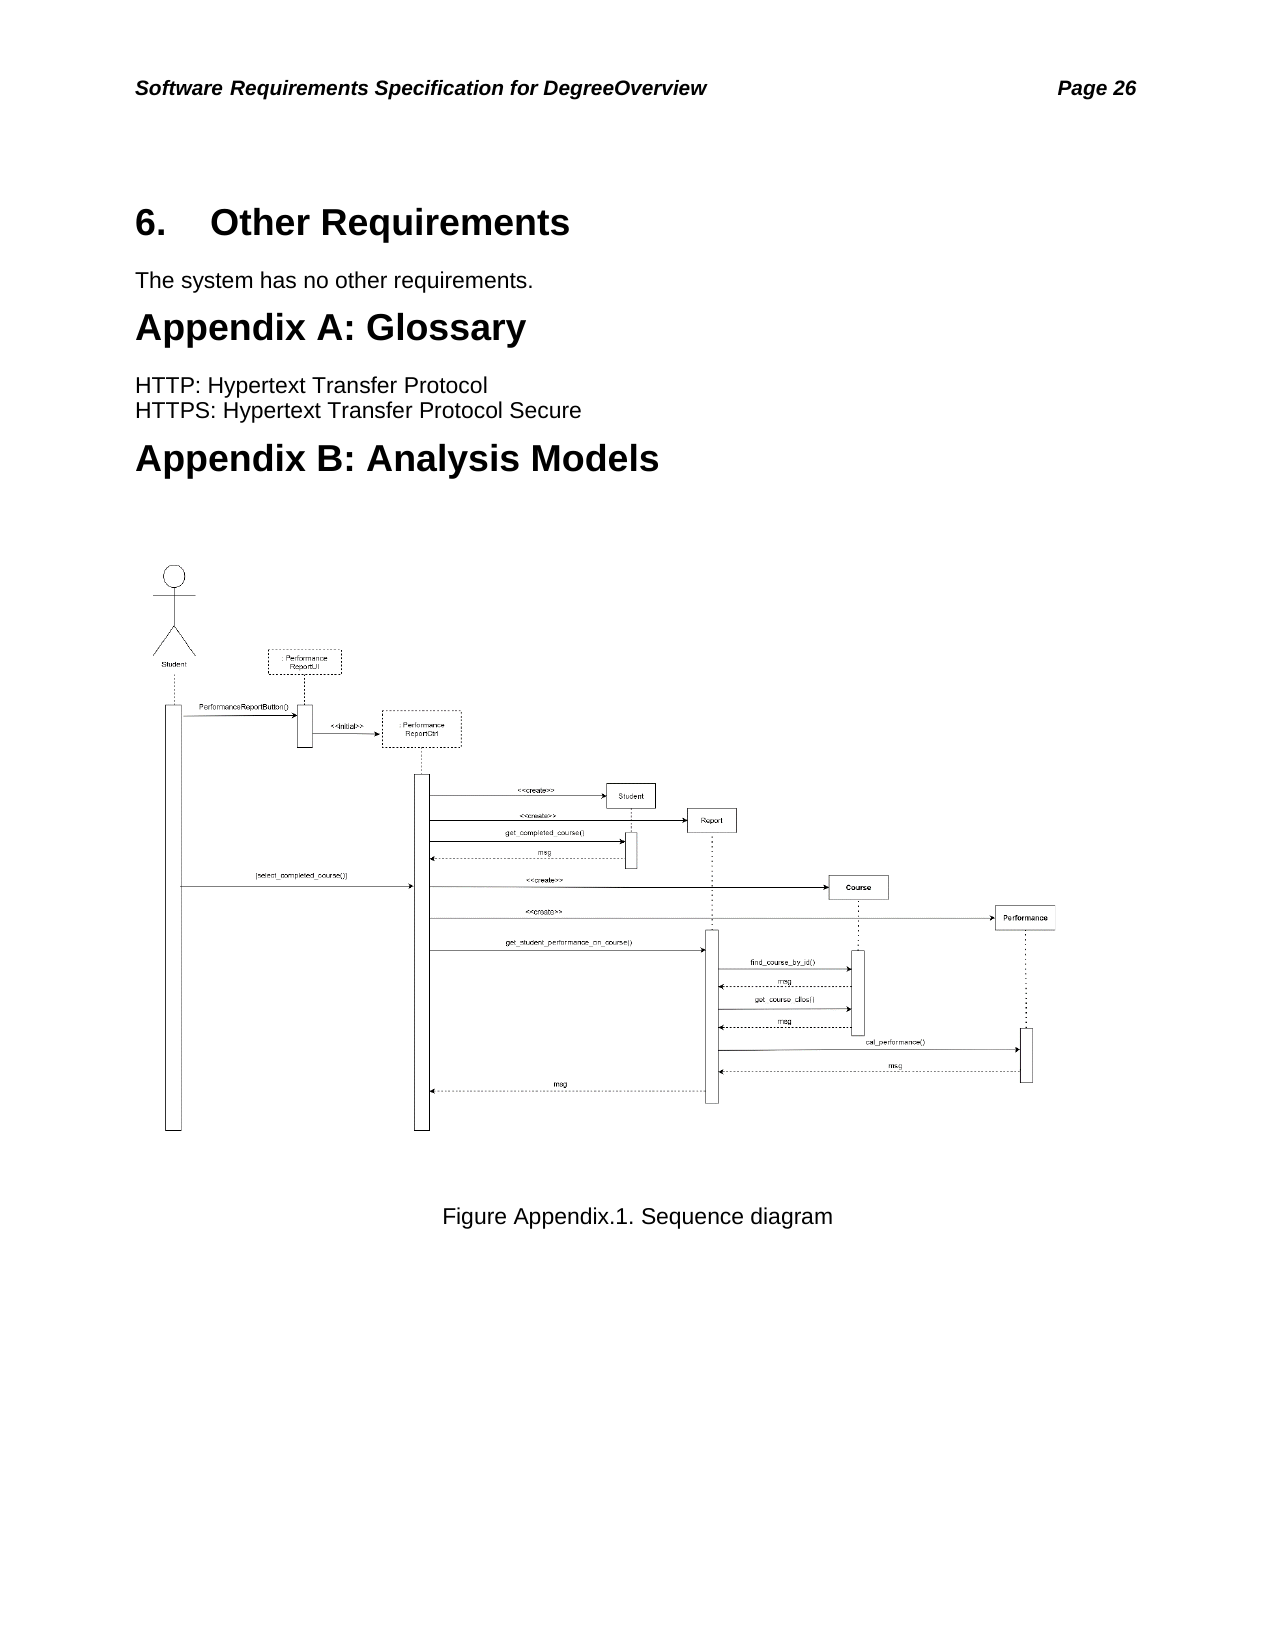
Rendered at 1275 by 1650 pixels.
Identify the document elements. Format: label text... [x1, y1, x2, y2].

text HTTPS: Hypertext Transfer Protocol Secure [135, 399, 1140, 424]
text Appendix B: Analysis Models [135, 436, 1140, 479]
text Figure Appendix.1. Sequence diagram [135, 1204, 1140, 1229]
picture [134, 547, 1056, 1136]
text HTTP: Hypertext Transfer Protocol [135, 374, 1140, 399]
text Appendix A: Glossary [135, 306, 1140, 349]
text The system has no other requirements. [135, 268, 1140, 293]
subtitle Other Requirements [135, 200, 1140, 243]
